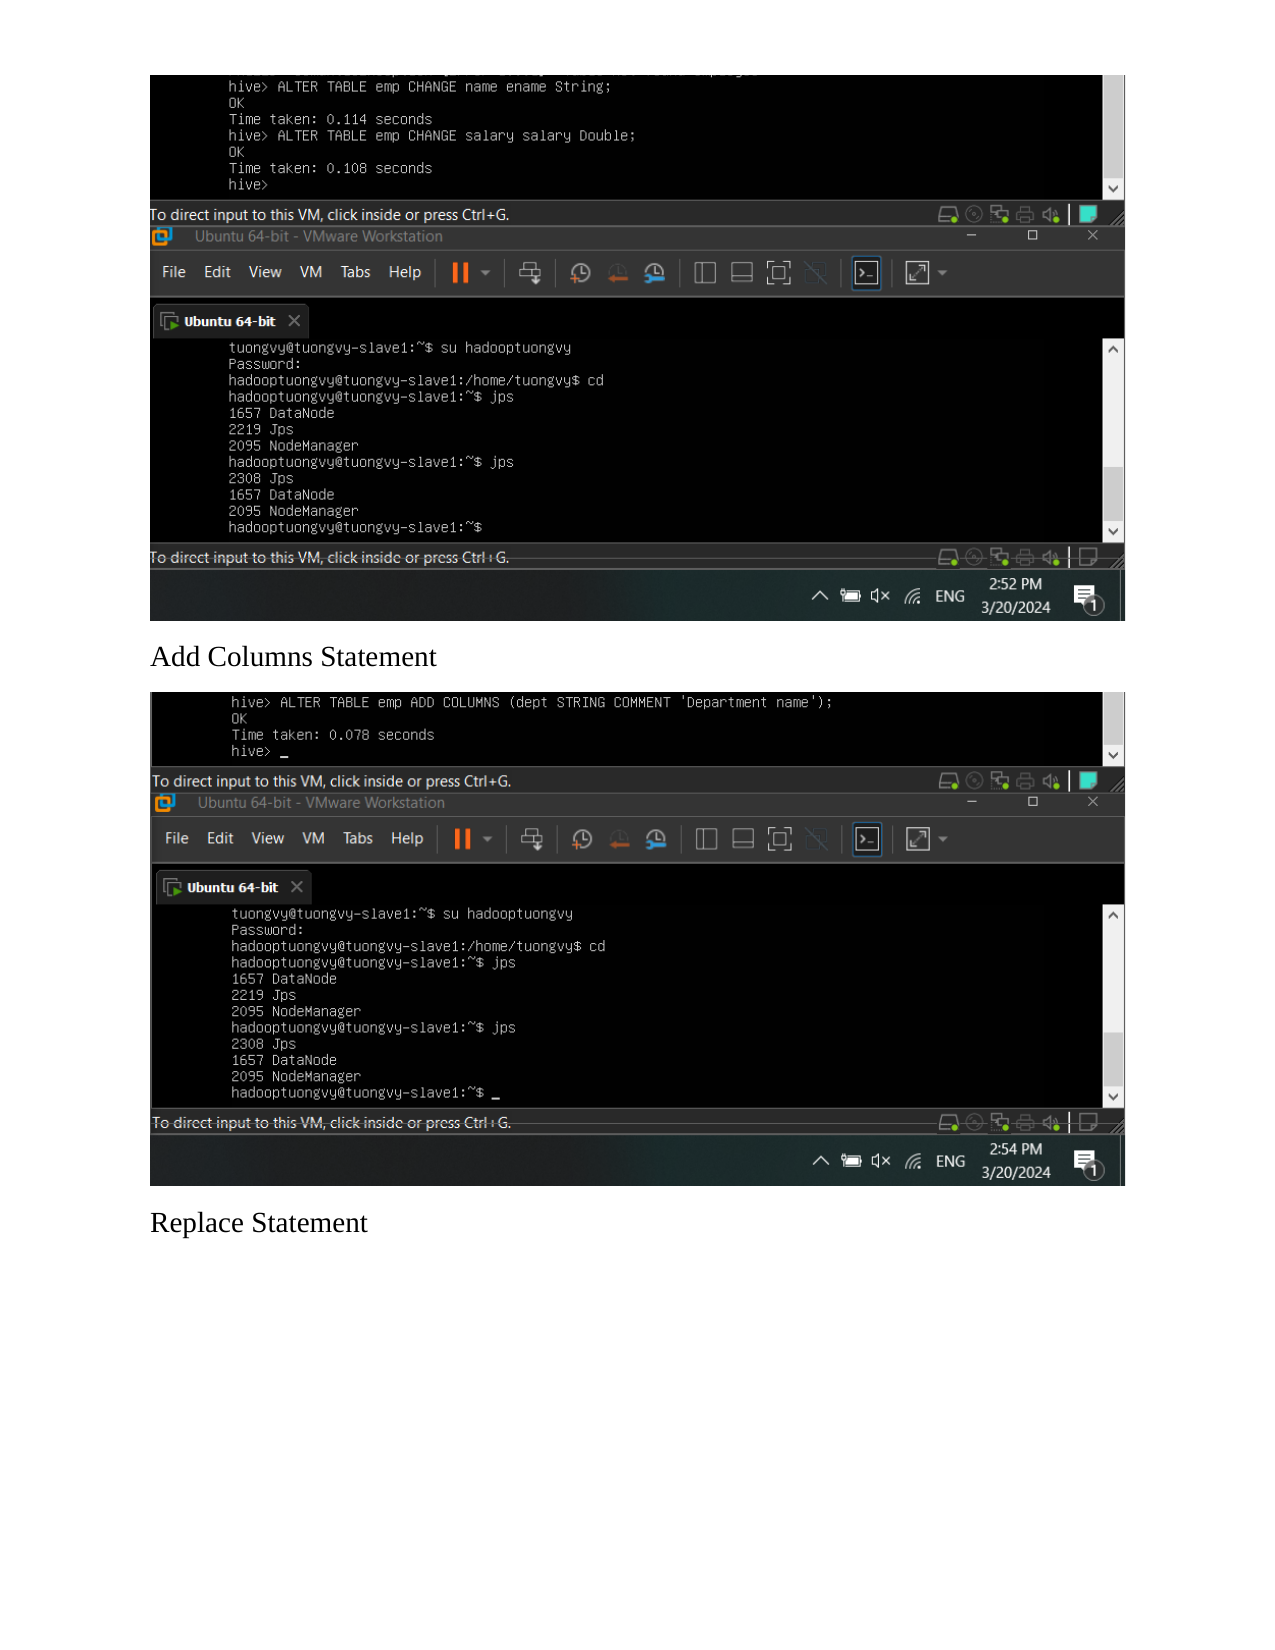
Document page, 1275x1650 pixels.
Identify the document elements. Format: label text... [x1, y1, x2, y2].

text Add Columns Statement [150, 639, 1125, 673]
picture [150, 692, 1125, 1186]
text Replace Statement [150, 1205, 1125, 1238]
picture [150, 75, 1125, 621]
